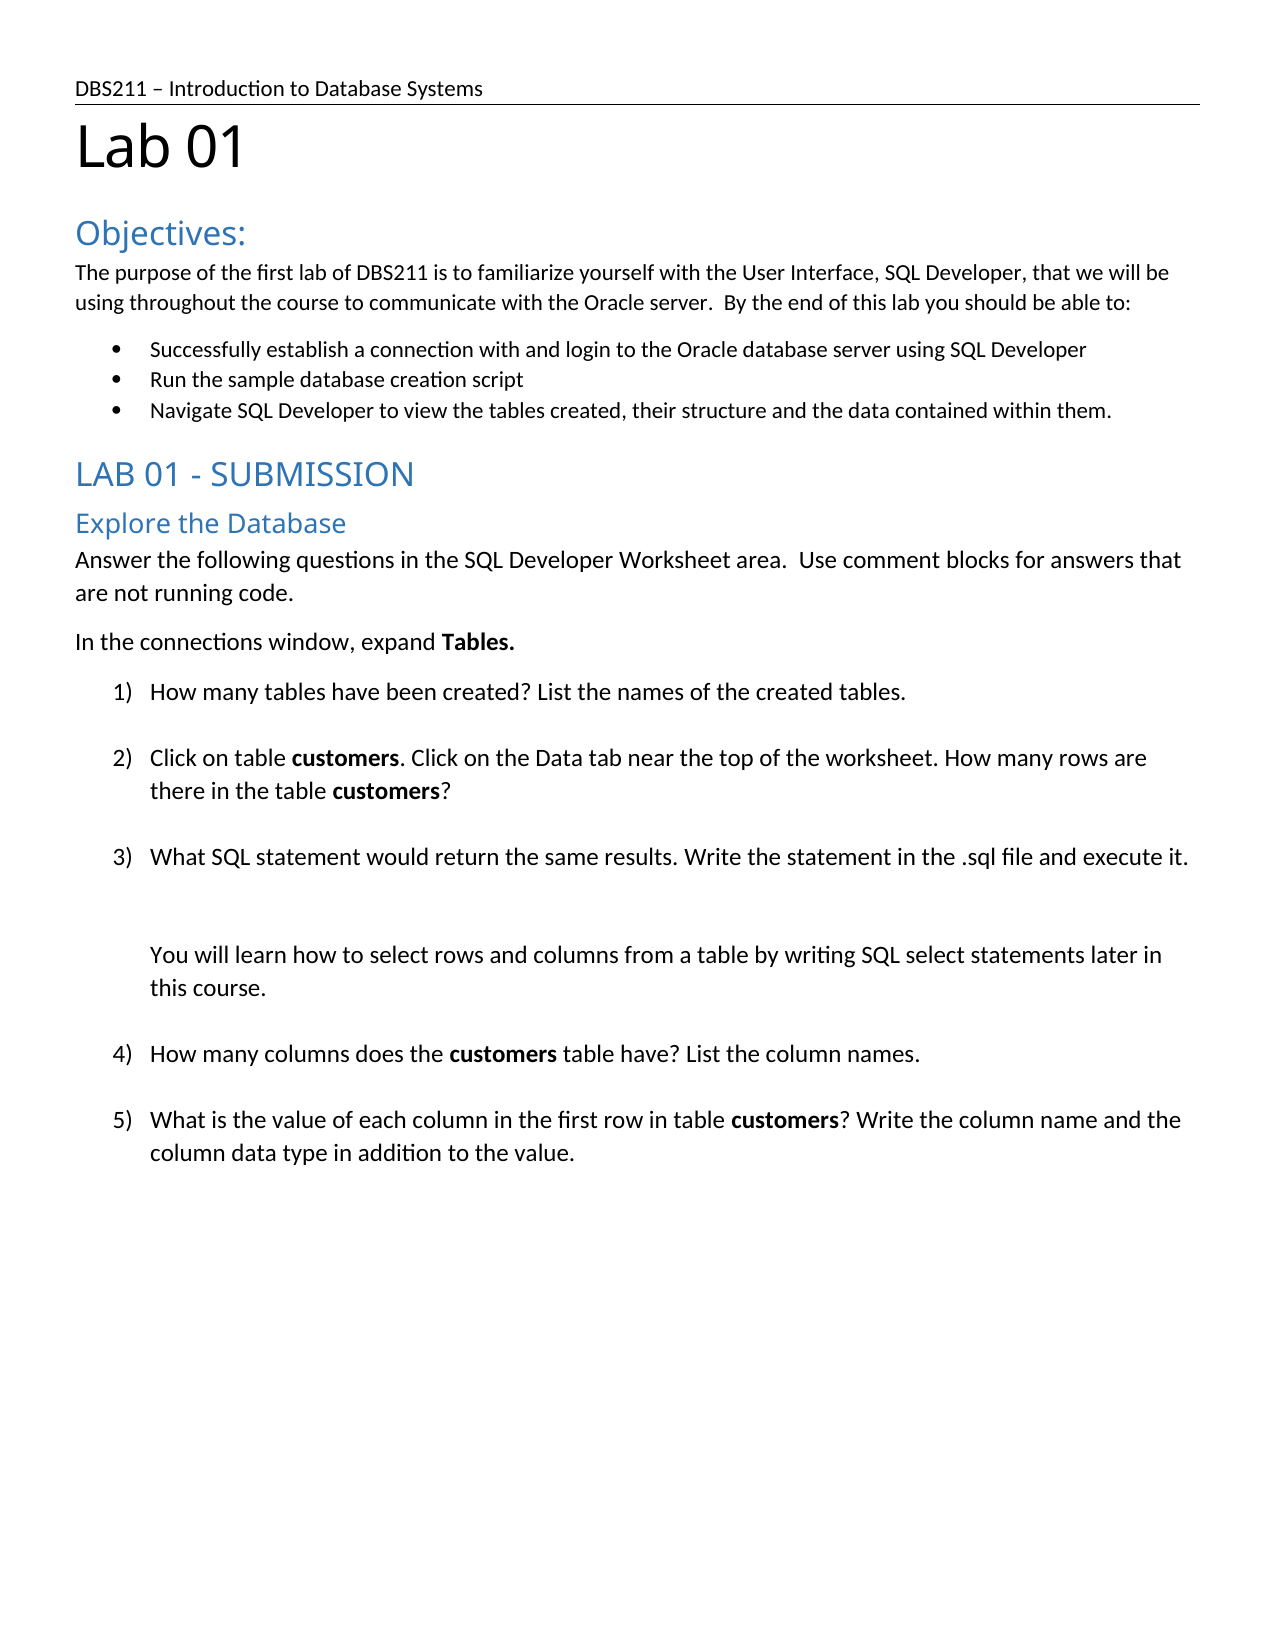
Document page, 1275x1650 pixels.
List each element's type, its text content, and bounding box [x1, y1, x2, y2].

list Click on table customers. Click on the Data tab near the top of the worksheet. How many rows are there in the table customers? [112, 742, 1200, 805]
text Answer the following questions in the SQL Developer Worksheet area. Use comment blocks for answers that are not running code. [75, 544, 1200, 607]
text The purpose of the first lab of DBS211 is to familiarize yourself with the User Interface, SQL Developer, that we will be using throughout the course to communicate with the Oracle server. By the end of this lab you should be able to: [75, 258, 1200, 317]
subtitle Objectives: [75, 209, 1200, 255]
subtitle Explore the Database [75, 504, 1200, 541]
title Lab 01 [75, 105, 1200, 184]
list What SQL statement would return the same results. Write the statement in the .sql file and execute it. You will learn how to select rows and columns from a table by writing SQL select statements later in this course. [112, 841, 1200, 1003]
text In the connections window, expand Tables. [75, 626, 1200, 657]
list Navigate SQL Developer to view the tables created, their structure and the data contained within them. [112, 396, 1200, 424]
list How many columns does the customers table have? List the column names. [112, 1038, 1200, 1069]
list Successfully establish a connection with and login to the Oracle database server using SQL Developer [112, 335, 1200, 363]
subtitle LAB 01 - SUBMISSION [75, 451, 1200, 496]
list What is the value of each column in the first row in table customers? Write the column name and the column data type in addition to the value. [112, 1104, 1200, 1167]
list Run the sample database creation script [112, 366, 1200, 394]
list How many tables have been created? List the names of the created tables. [112, 676, 1200, 707]
